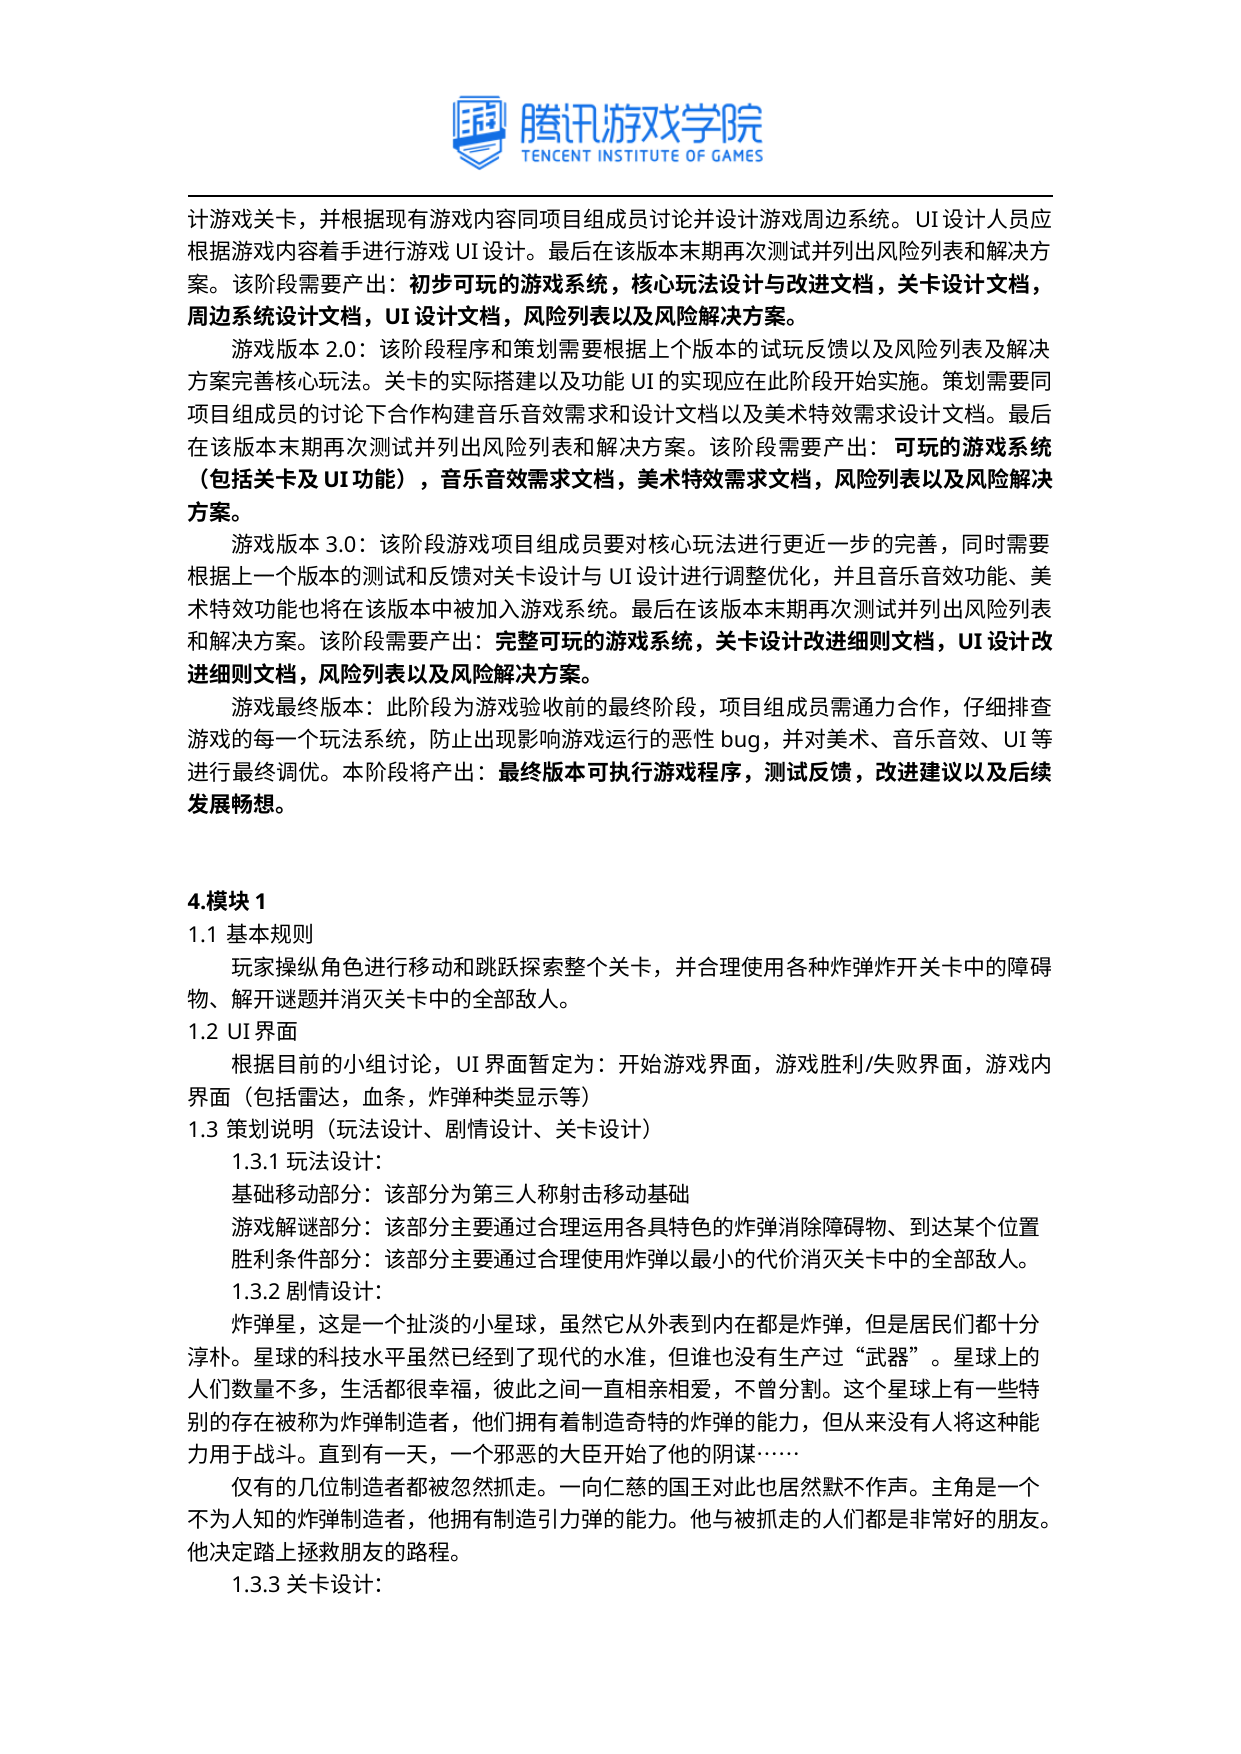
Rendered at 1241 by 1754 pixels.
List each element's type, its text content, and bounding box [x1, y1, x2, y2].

text 4.模块1 [187, 884, 1053, 917]
text 仅有的几位制造者都被忽然抓走。一向仁慈的国王对此也居然默不作声。主角是一个不为人知的炸弹制造者，他拥有制造引力弹的能力。他与被抓走的人们都是非常好的朋友。他决定踏上拯救朋友的路程。 [187, 1469, 1053, 1567]
text 游戏最终版本：此阶段为游戏验收前的最终阶段，项目组成员需通力合作，仔细排查游戏的每一个玩法系统，防止出现影响游戏运行的恶性bug，并对美术、音乐音效、UI等进行最终调优。本阶段将产出：最终版本可执行游戏程序，测试反馈，改进建议以及后续发展畅想。 [187, 689, 1053, 819]
list 根据目前的小组讨论，UI界面暂定为：开始游戏界面，游戏胜利/失败界面，游戏内界面（包括雷达，血条，炸弹种类显示等） [187, 1047, 1053, 1112]
picture [378, 88, 862, 171]
text 游戏版本3.0：该阶段游戏项目组成员要对核心玩法进行更近一步的完善，同时需要根据上一个版本的测试和反馈对关卡设计与UI设计进行调整优化，并且音乐音效功能、美术特效功能也将在该版本中被加入游戏系统。最后在该版本末期再次测试并列出风险列表和解决方案。该阶段需要产出：完整可玩的游戏系统，关卡设计改进细则文档，UI设计改进细则文档，风险列表以及风险解决方案。 [187, 527, 1053, 689]
list 1.3.1 玩法设计： [187, 1144, 1053, 1177]
list UI界面 [187, 1014, 1053, 1047]
list 策划说明（玩法设计、剧情设计、关卡设计） [187, 1112, 1053, 1144]
list 胜利条件部分：该部分主要通过合理使用炸弹以最小的代价消灭关卡中的全部敌人。 [187, 1242, 1053, 1274]
list 基础移动部分：该部分为第三人称射击移动基础 [187, 1177, 1053, 1209]
text 1.3.3 关卡设计： [187, 1567, 1053, 1599]
list 基本规则 [187, 917, 1053, 949]
text 游戏版本2.0：该阶段程序和策划需要根据上个版本的试玩反馈以及风险列表及解决方案完善核心玩法。关卡的实际搭建以及功能UI的实现应在此阶段开始实施。策划需要同项目组成员的讨论下合作构建音乐音效需求和设计文档以及美术特效需求设计文档。最后在该版本末期再次测试并列出风险列表和解决方案。该阶段需要产出：可玩的游戏系统（包括关卡及UI功能），音乐音效需求文档，美术特效需求文档，风险列表以及风险解决方案。 [187, 332, 1053, 527]
list 玩家操纵角色进行移动和跳跃探索整个关卡，并合理使用各种炸弹炸开关卡中的障碍物、解开谜题并消灭关卡中的全部敌人。 [187, 949, 1053, 1014]
list 游戏解谜部分：该部分主要通过合理运用各具特色的炸弹消除障碍物、到达某个位置 [187, 1209, 1053, 1242]
list 1.3.2 剧情设计： [187, 1274, 1053, 1307]
text 炸弹星，这是一个扯淡的小星球，虽然它从外表到内在都是炸弹，但是居民们都十分淳朴。星球的科技水平虽然已经到了现代的水准，但谁也没有生产过“武器”。星球上的人们数量不多，生活都很幸福，彼此之间一直相亲相爱，不曾分割。这个星球上有一些特别的存在被称为炸弹制造者，他们拥有着制造奇特的炸弹的能力，但从来没有人将这种能力用于战斗。直到有一天，一个邪恶的大臣开始了他的阴谋…… [187, 1307, 1053, 1469]
